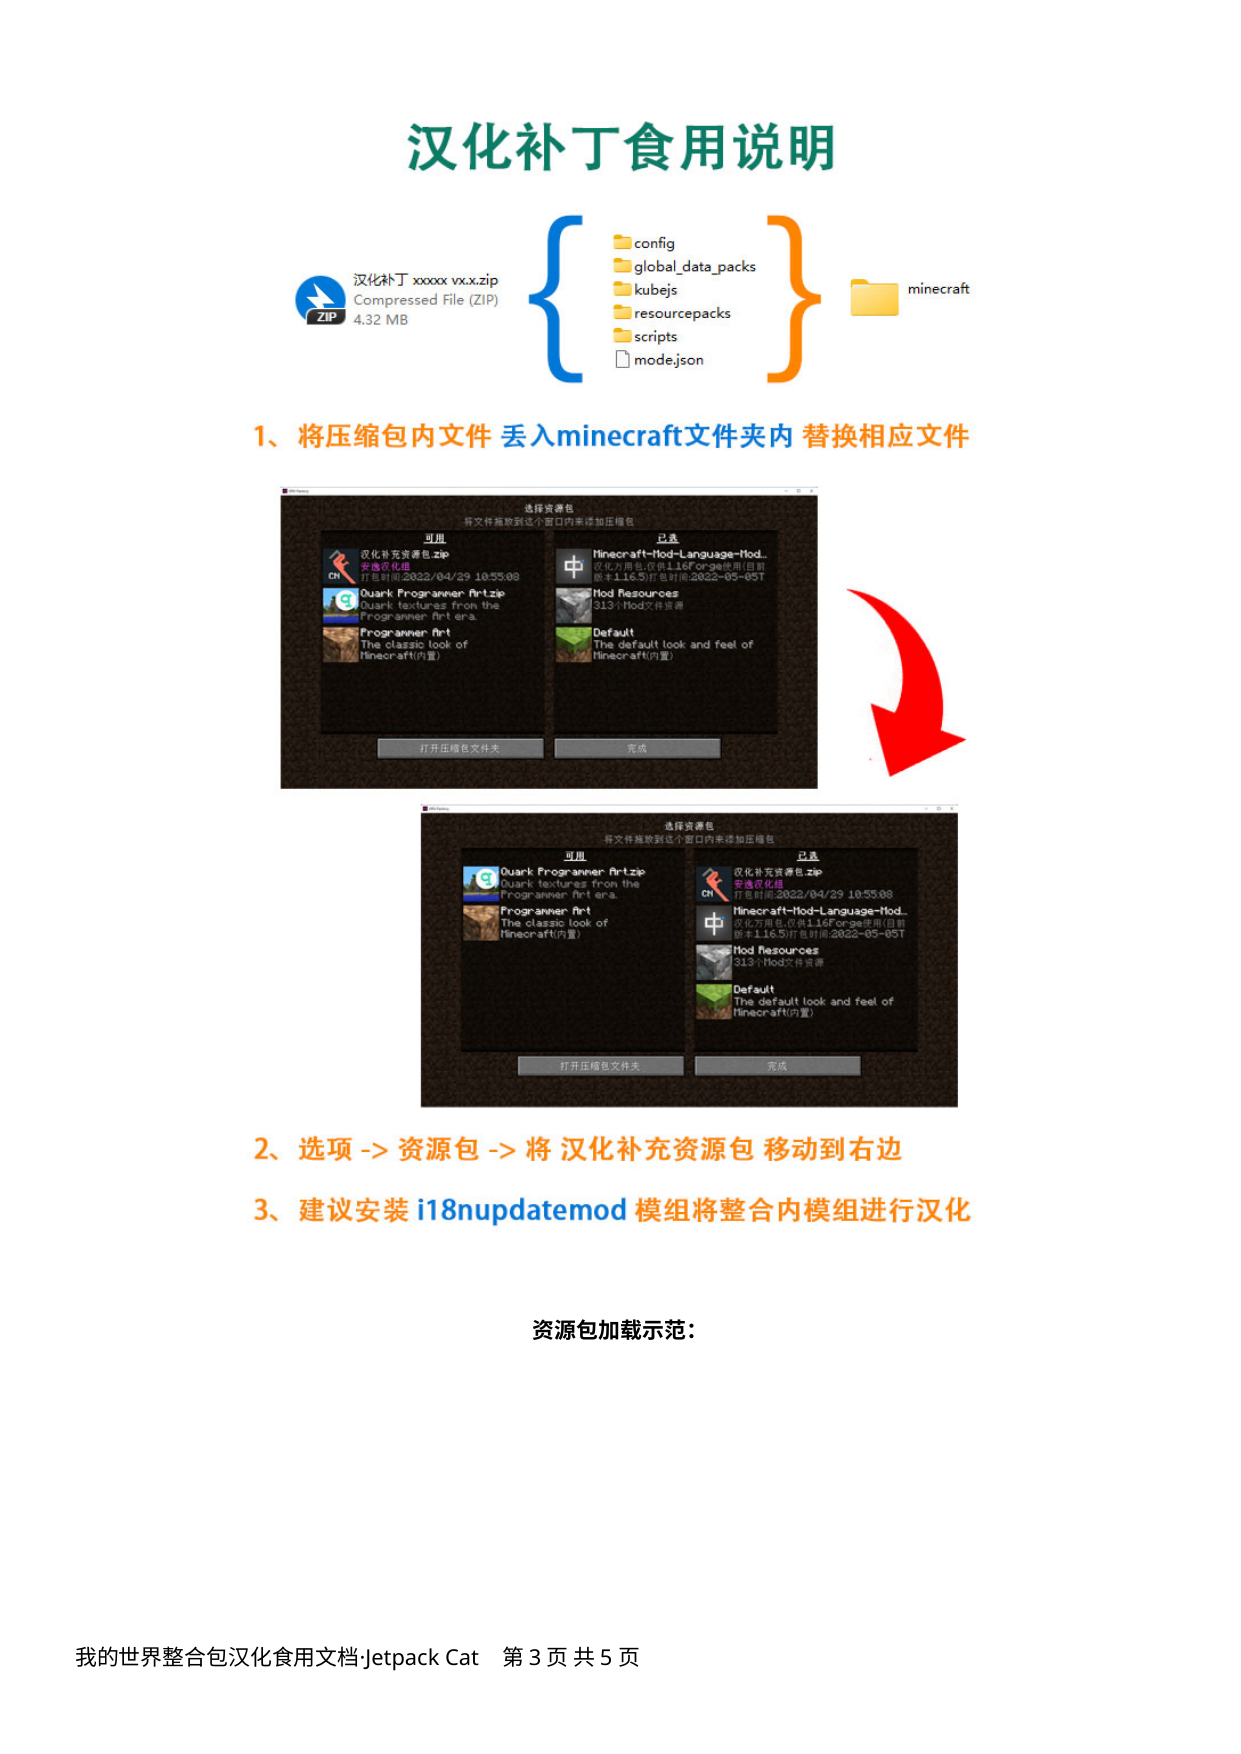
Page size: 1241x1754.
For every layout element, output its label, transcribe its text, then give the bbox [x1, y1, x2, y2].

picture [210, 77, 1031, 1282]
text 资源包加载示范： [75, 1312, 1165, 1345]
